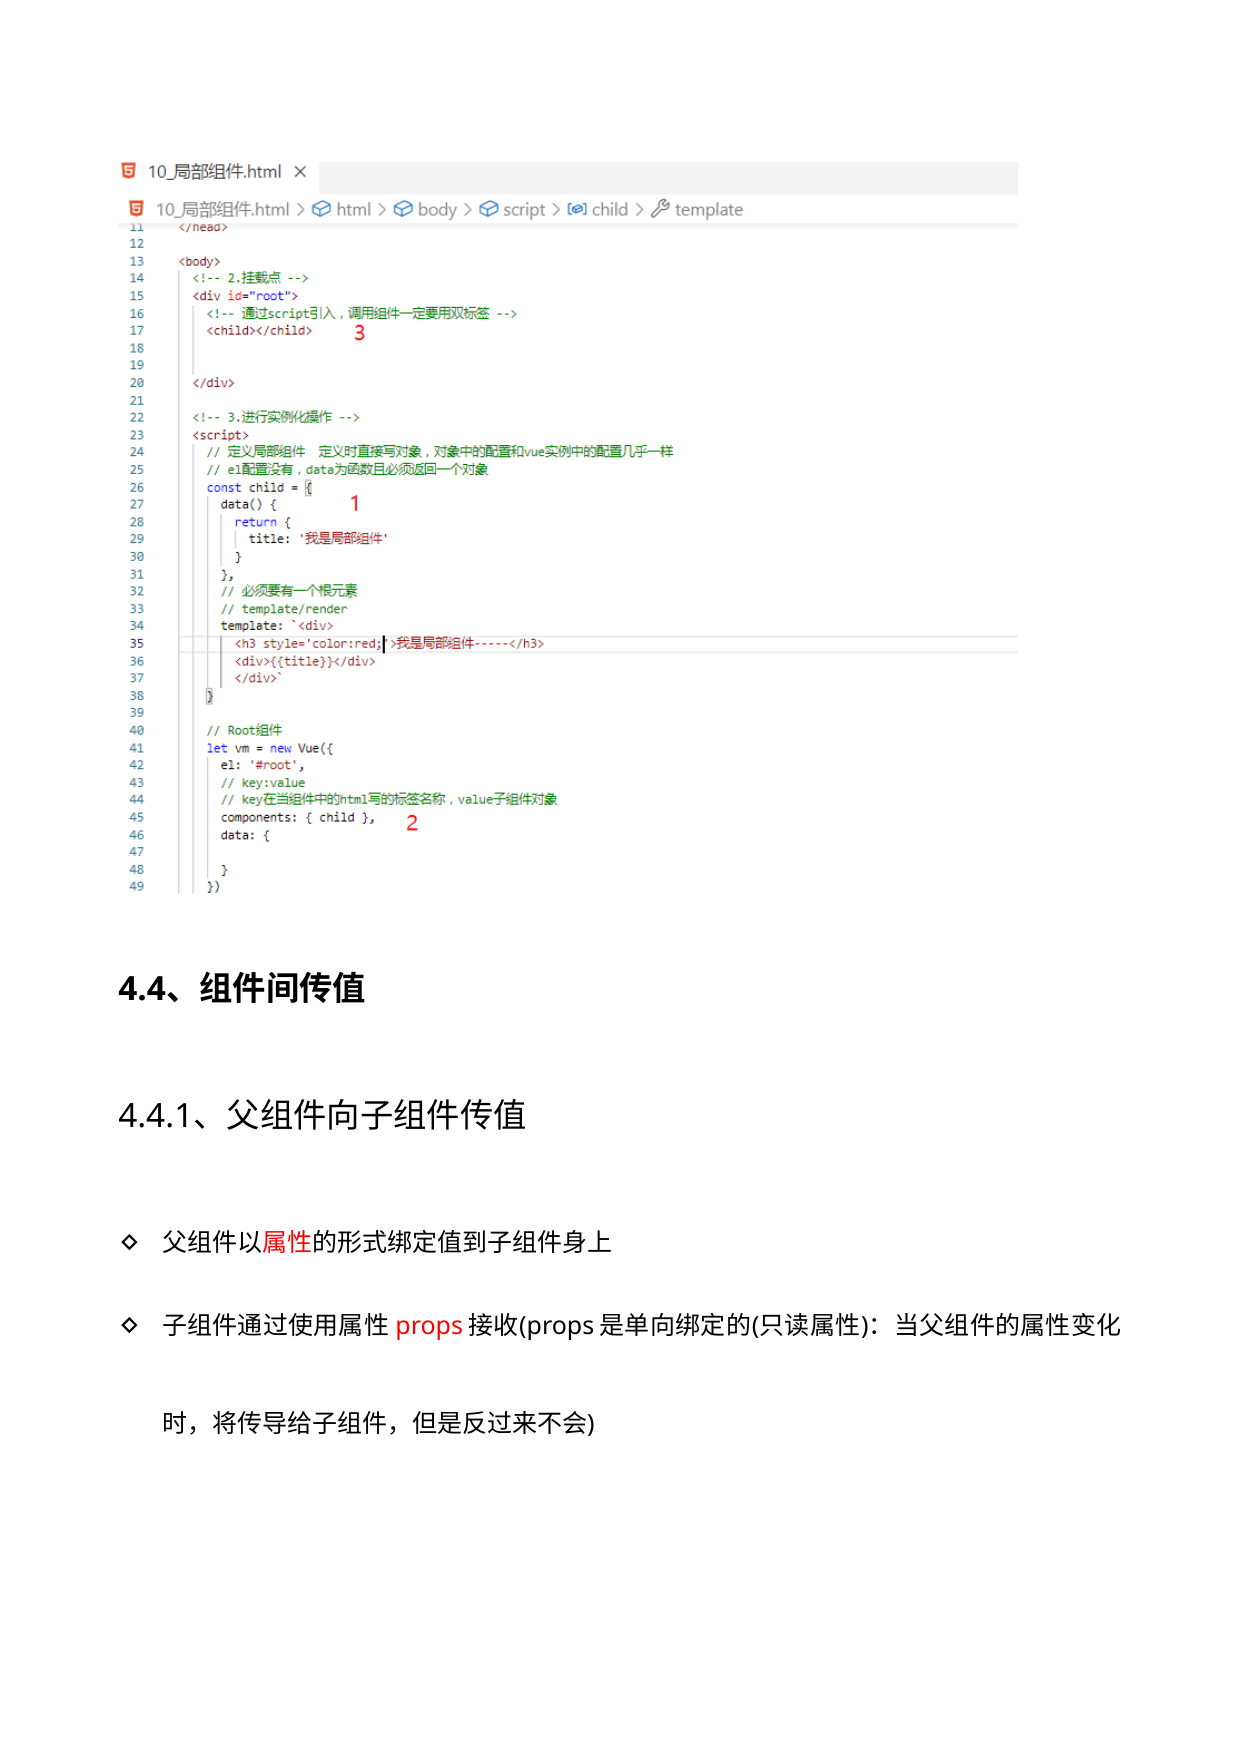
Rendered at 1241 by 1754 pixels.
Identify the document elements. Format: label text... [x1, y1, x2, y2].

subtitle 4.4、组件间传值 [118, 953, 1122, 1018]
list 父组件以属性的形式绑定值到子组件身上 [118, 1208, 1122, 1273]
list 子组件通过使用属性props接收(props是单向绑定的(只读属性)：当父组件的属性变化时，将传导给子组件，但是反过来不会) [118, 1291, 1122, 1454]
subtitle 4.4.1、父组件向子组件传值 [118, 1081, 1122, 1146]
picture [118, 162, 1019, 894]
